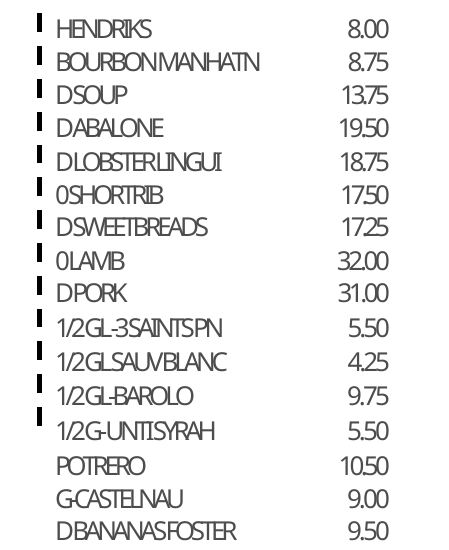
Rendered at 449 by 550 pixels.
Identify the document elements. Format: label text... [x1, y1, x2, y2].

text D ABALONE 19.50 [55, 111, 401, 144]
text 1/2 GL-BAROLO 9.75 [55, 379, 401, 412]
text BOURBON MANHATN 8.75 [55, 45, 401, 78]
text G-CASTELNAU 9.00 [55, 482, 401, 515]
text POTRERO 10.50 [55, 451, 401, 482]
text 1/2 GL SAUV BLANC 4.25 [55, 345, 401, 379]
text D LOBSTER LINGUI 18.75 [55, 144, 401, 178]
text D PORK 31.00 [55, 277, 401, 309]
text 0 LAMB 32.00 [55, 243, 401, 277]
text D BANANAS FOSTER 9.50 [55, 515, 401, 547]
text D SWEETBREADS 17.25 [55, 211, 401, 243]
text 1/2 GL -3 SAINTS PN 5.50 [55, 309, 401, 345]
text 1/2 G- UNTI SYRAH 5.50 [55, 412, 401, 447]
text D SOUP 13.75 [55, 78, 401, 111]
text 0 SHORTRIB 17.50 [55, 178, 401, 211]
text HENDRIKS 8.00 [55, 12, 401, 45]
